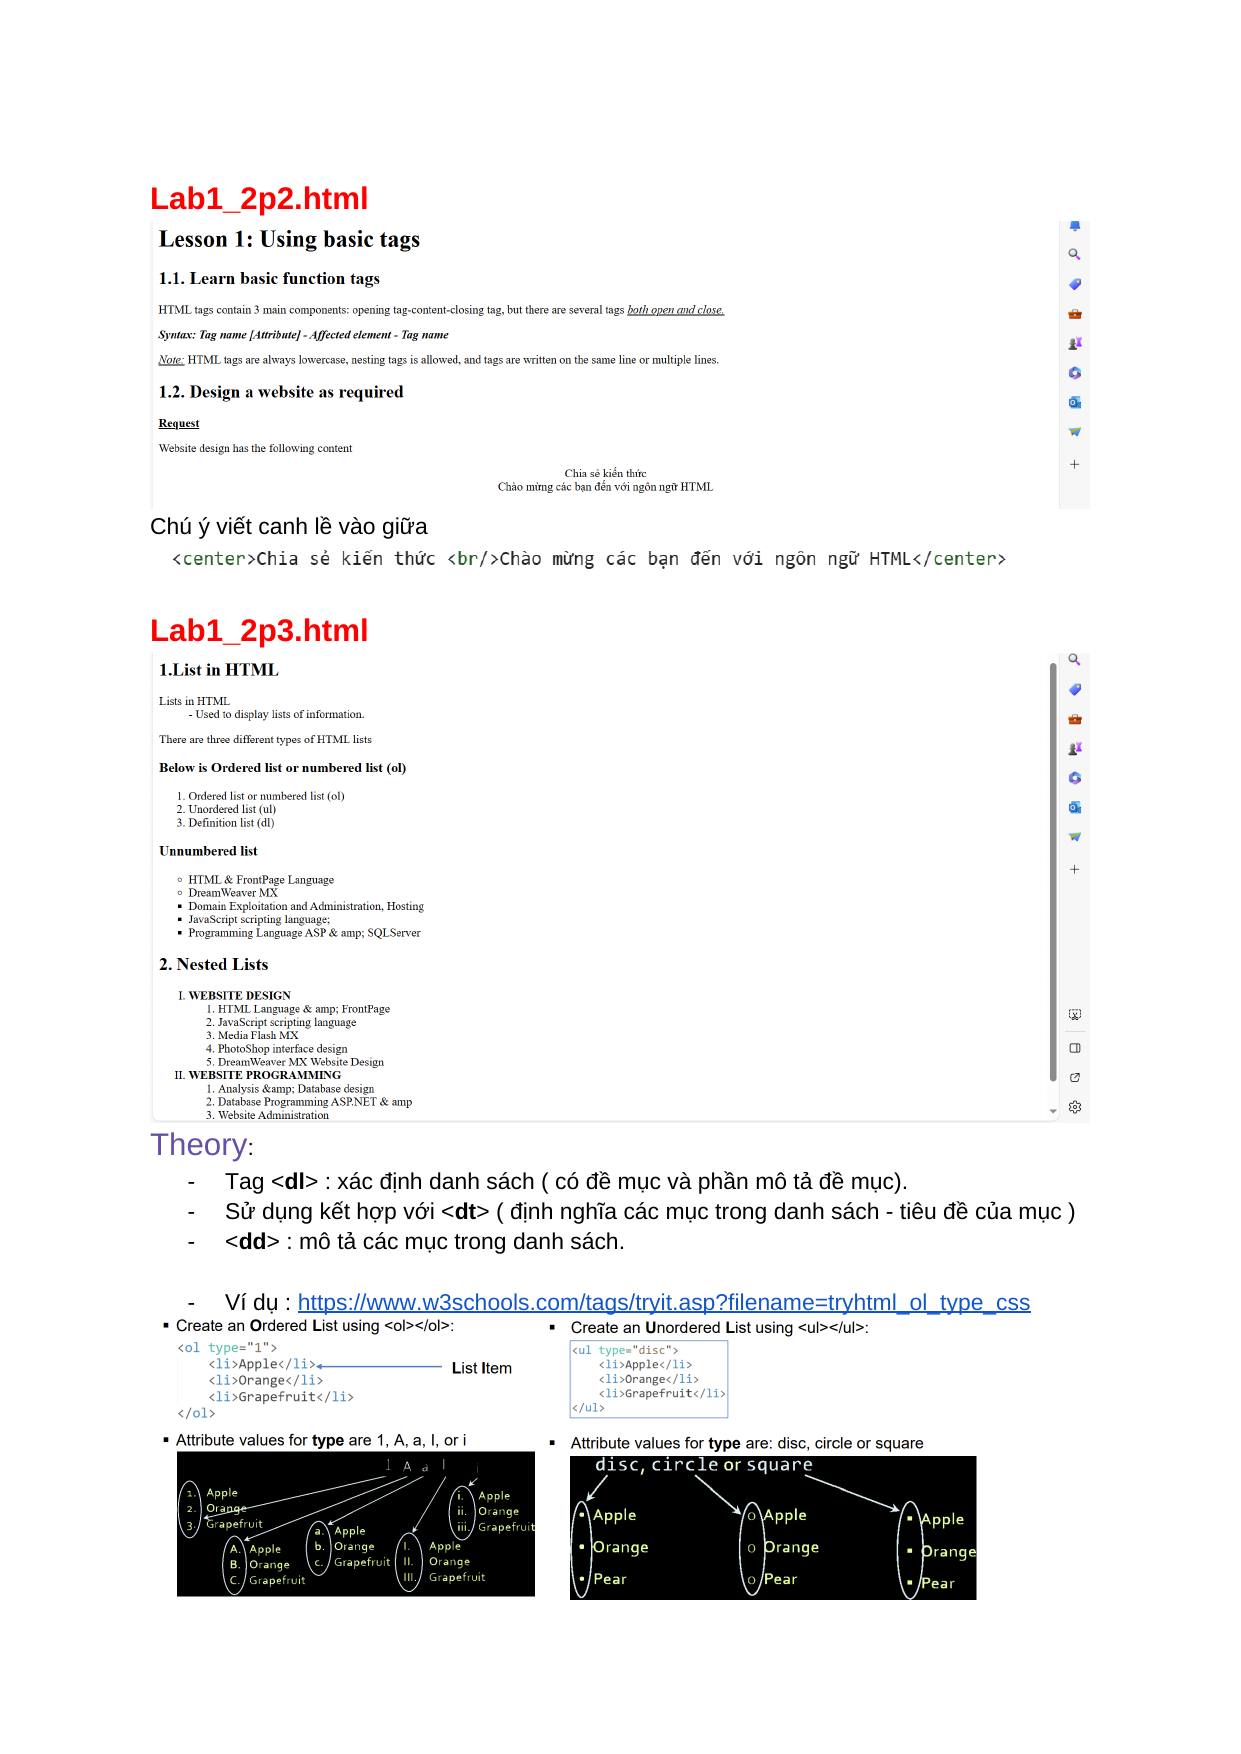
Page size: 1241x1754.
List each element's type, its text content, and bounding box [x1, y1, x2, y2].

text Lab1_2p2.html [150, 180, 1090, 216]
text Lab1_2p3.html [150, 612, 1090, 648]
picture [150, 543, 1091, 579]
list <dd> : mô tả các mục trong danh sách. [187, 1228, 1090, 1254]
picture [150, 221, 1091, 509]
picture [150, 1318, 981, 1603]
picture [150, 653, 1091, 1123]
text Theory: [150, 1126, 1090, 1162]
list Tag <dl> : xác định danh sách ( có đề mục và phần mô tả đề mục). [187, 1168, 1090, 1194]
list Ví dụ : https://www.w3schools.com/tags/tryit.asp?filename=tryhtml_ol_type_css [187, 1288, 1090, 1315]
text Chú ý viết canh lề vào giữa [150, 513, 1090, 539]
list Sử dụng kết hợp với <dt> ( định nghĩa các mục trong danh sách - tiêu đề của mục ) [187, 1198, 1090, 1224]
